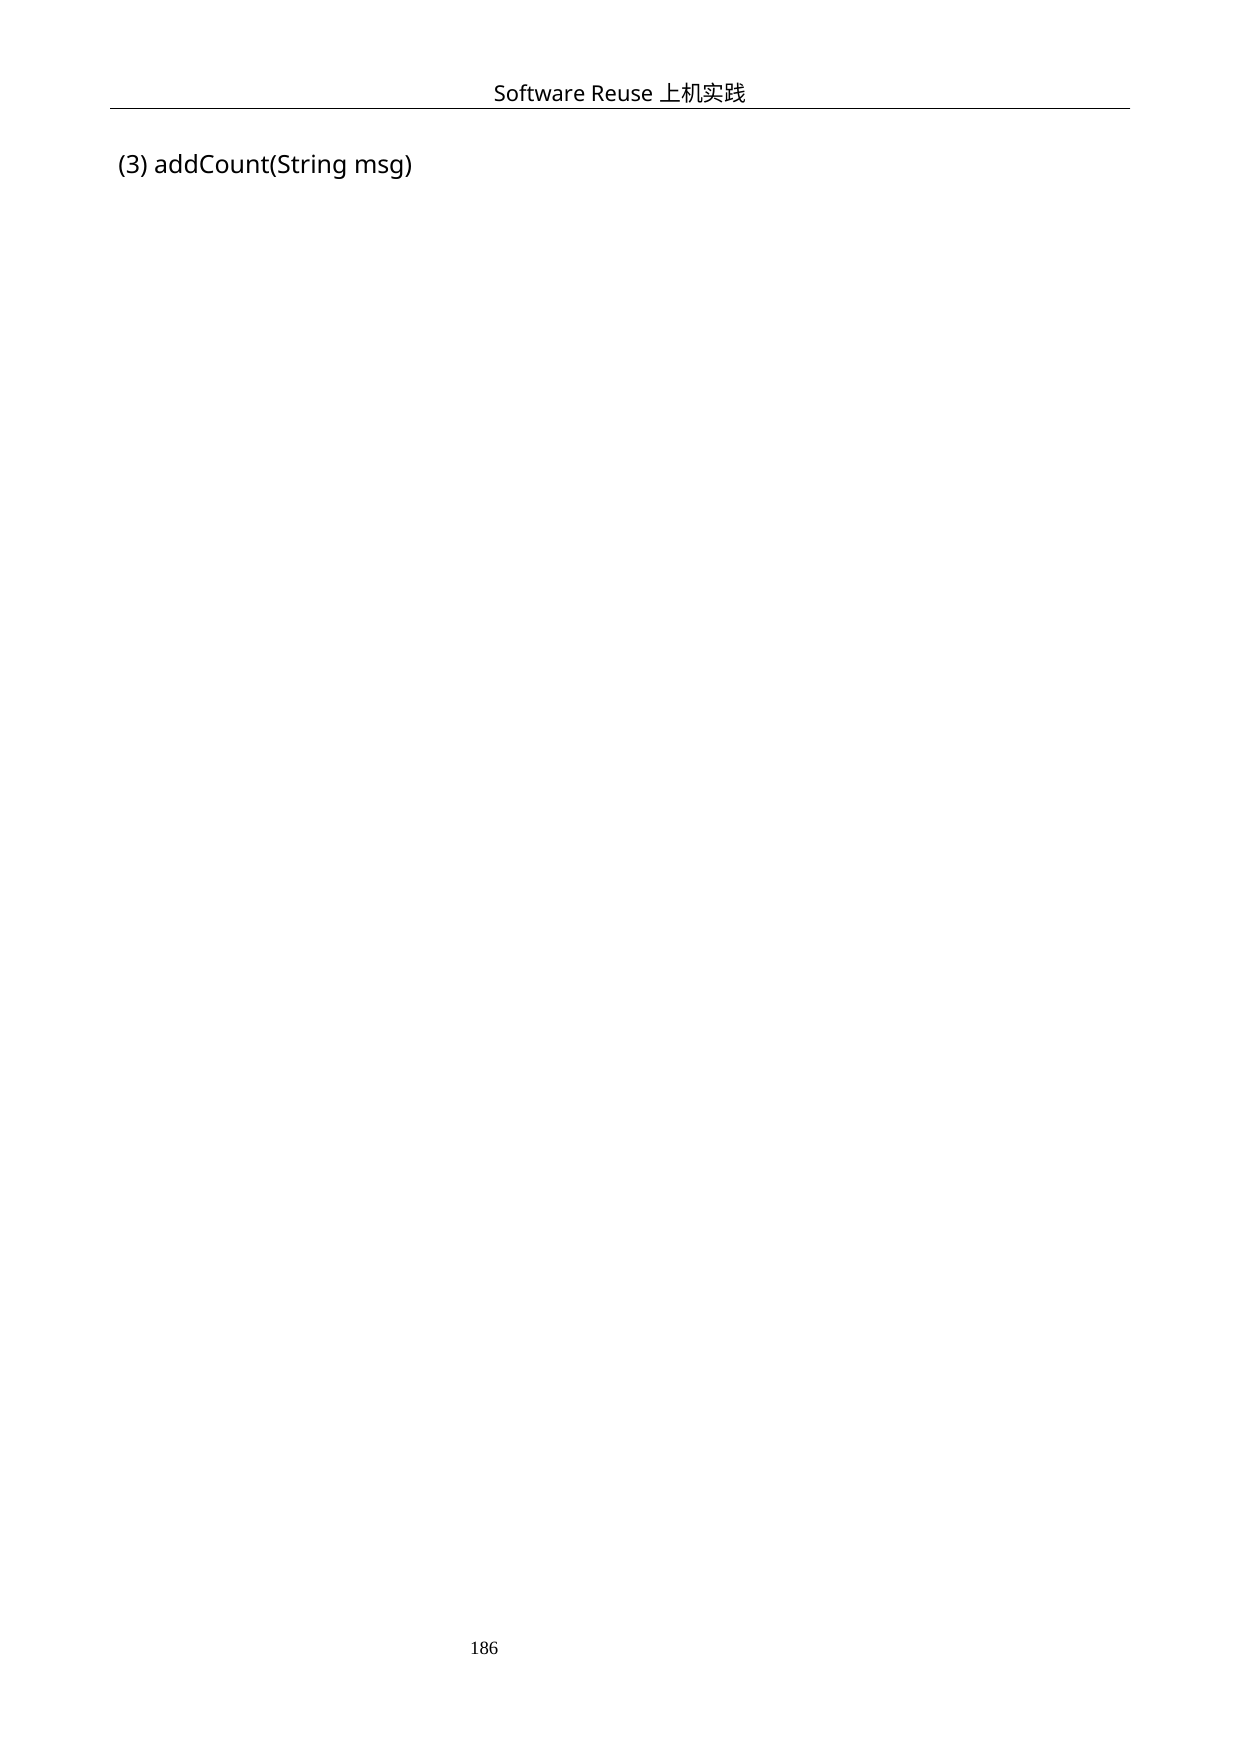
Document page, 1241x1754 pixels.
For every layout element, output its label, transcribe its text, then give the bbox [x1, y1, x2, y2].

list (3) addCount(String msg) [118, 147, 1122, 181]
